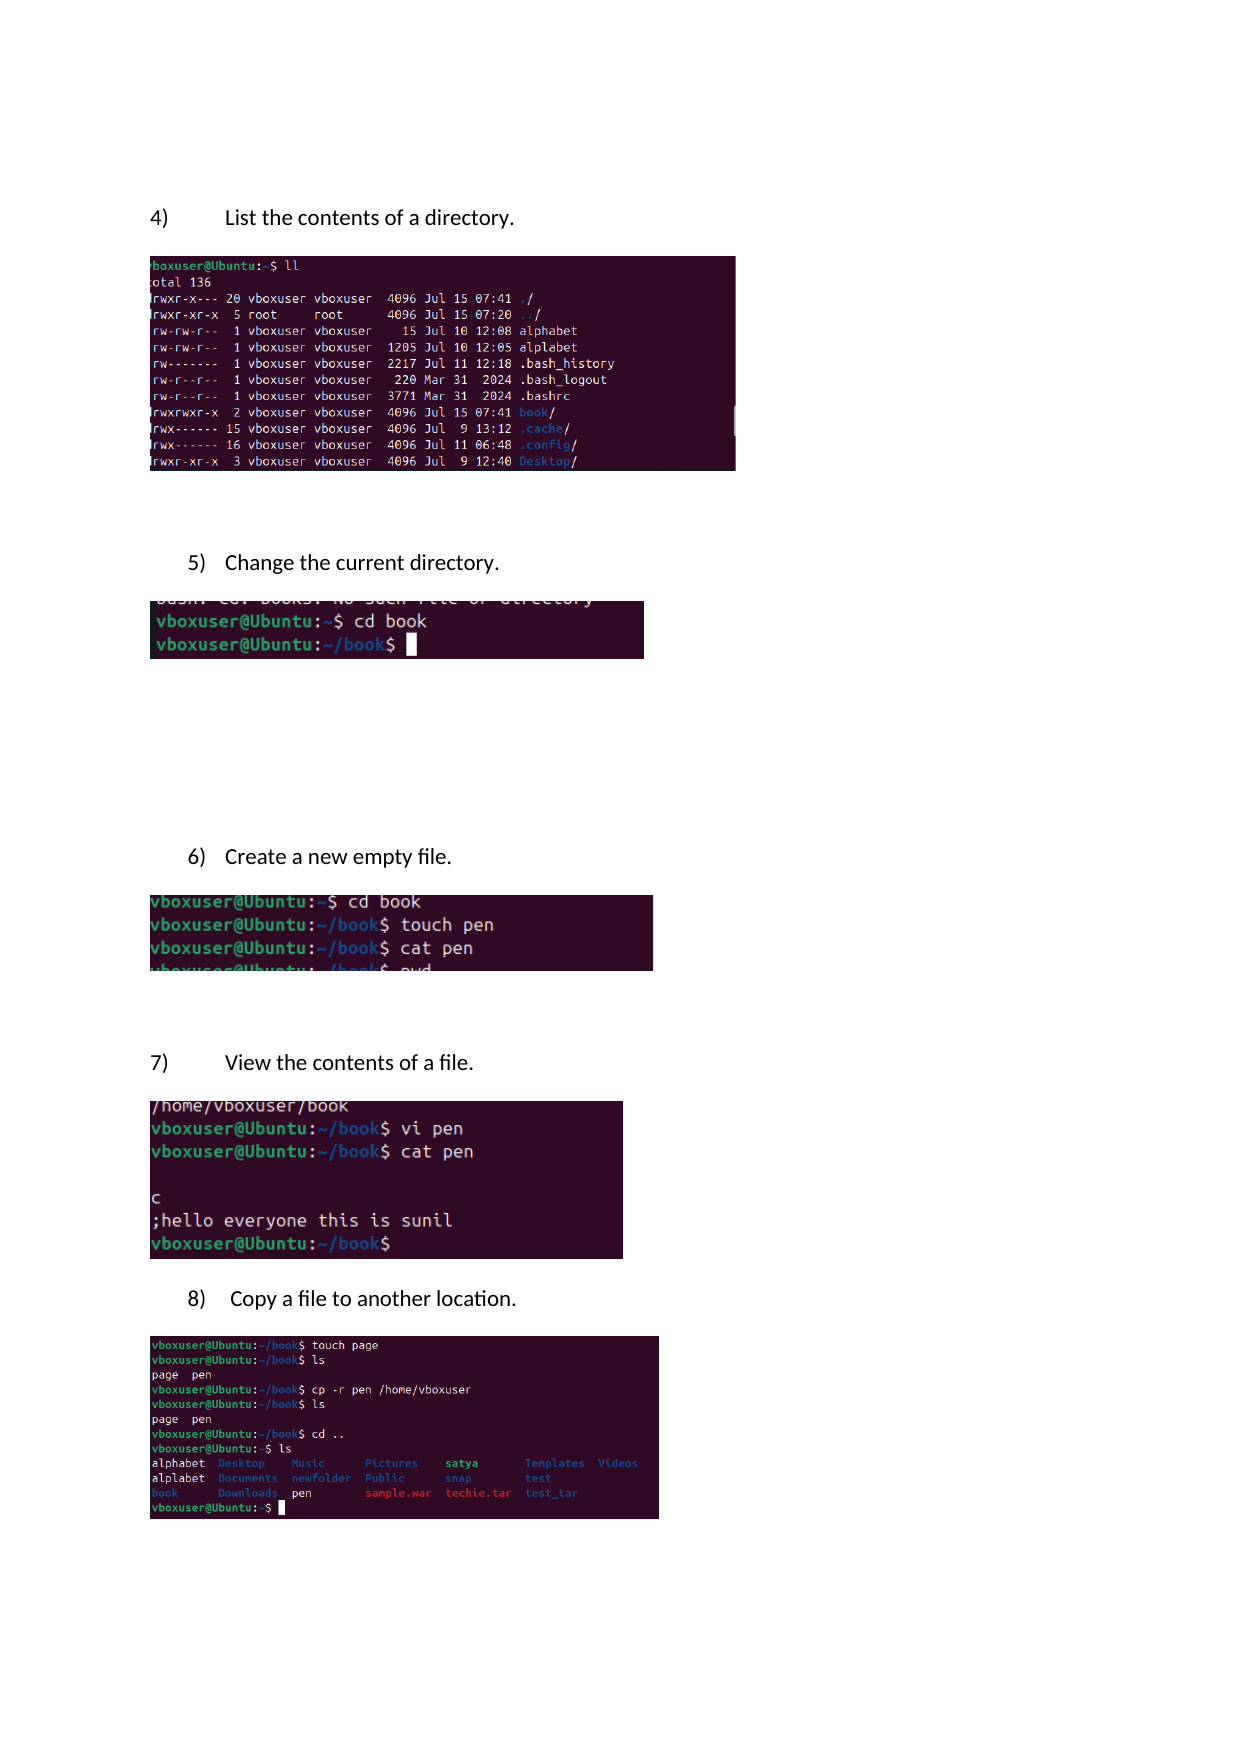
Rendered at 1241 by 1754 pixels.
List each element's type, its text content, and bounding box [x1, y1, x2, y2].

picture [150, 256, 736, 471]
picture [150, 1336, 659, 1520]
list Copy a file to another location. [187, 1284, 1090, 1312]
picture [150, 1101, 623, 1259]
list Change the current directory. [187, 548, 1090, 576]
picture [150, 895, 654, 971]
text 7) View the contents of a file. [150, 1048, 1090, 1077]
list Create a new empty file. [187, 842, 1090, 871]
text 4) List the contents of a directory. [150, 203, 1090, 231]
picture [150, 601, 644, 659]
